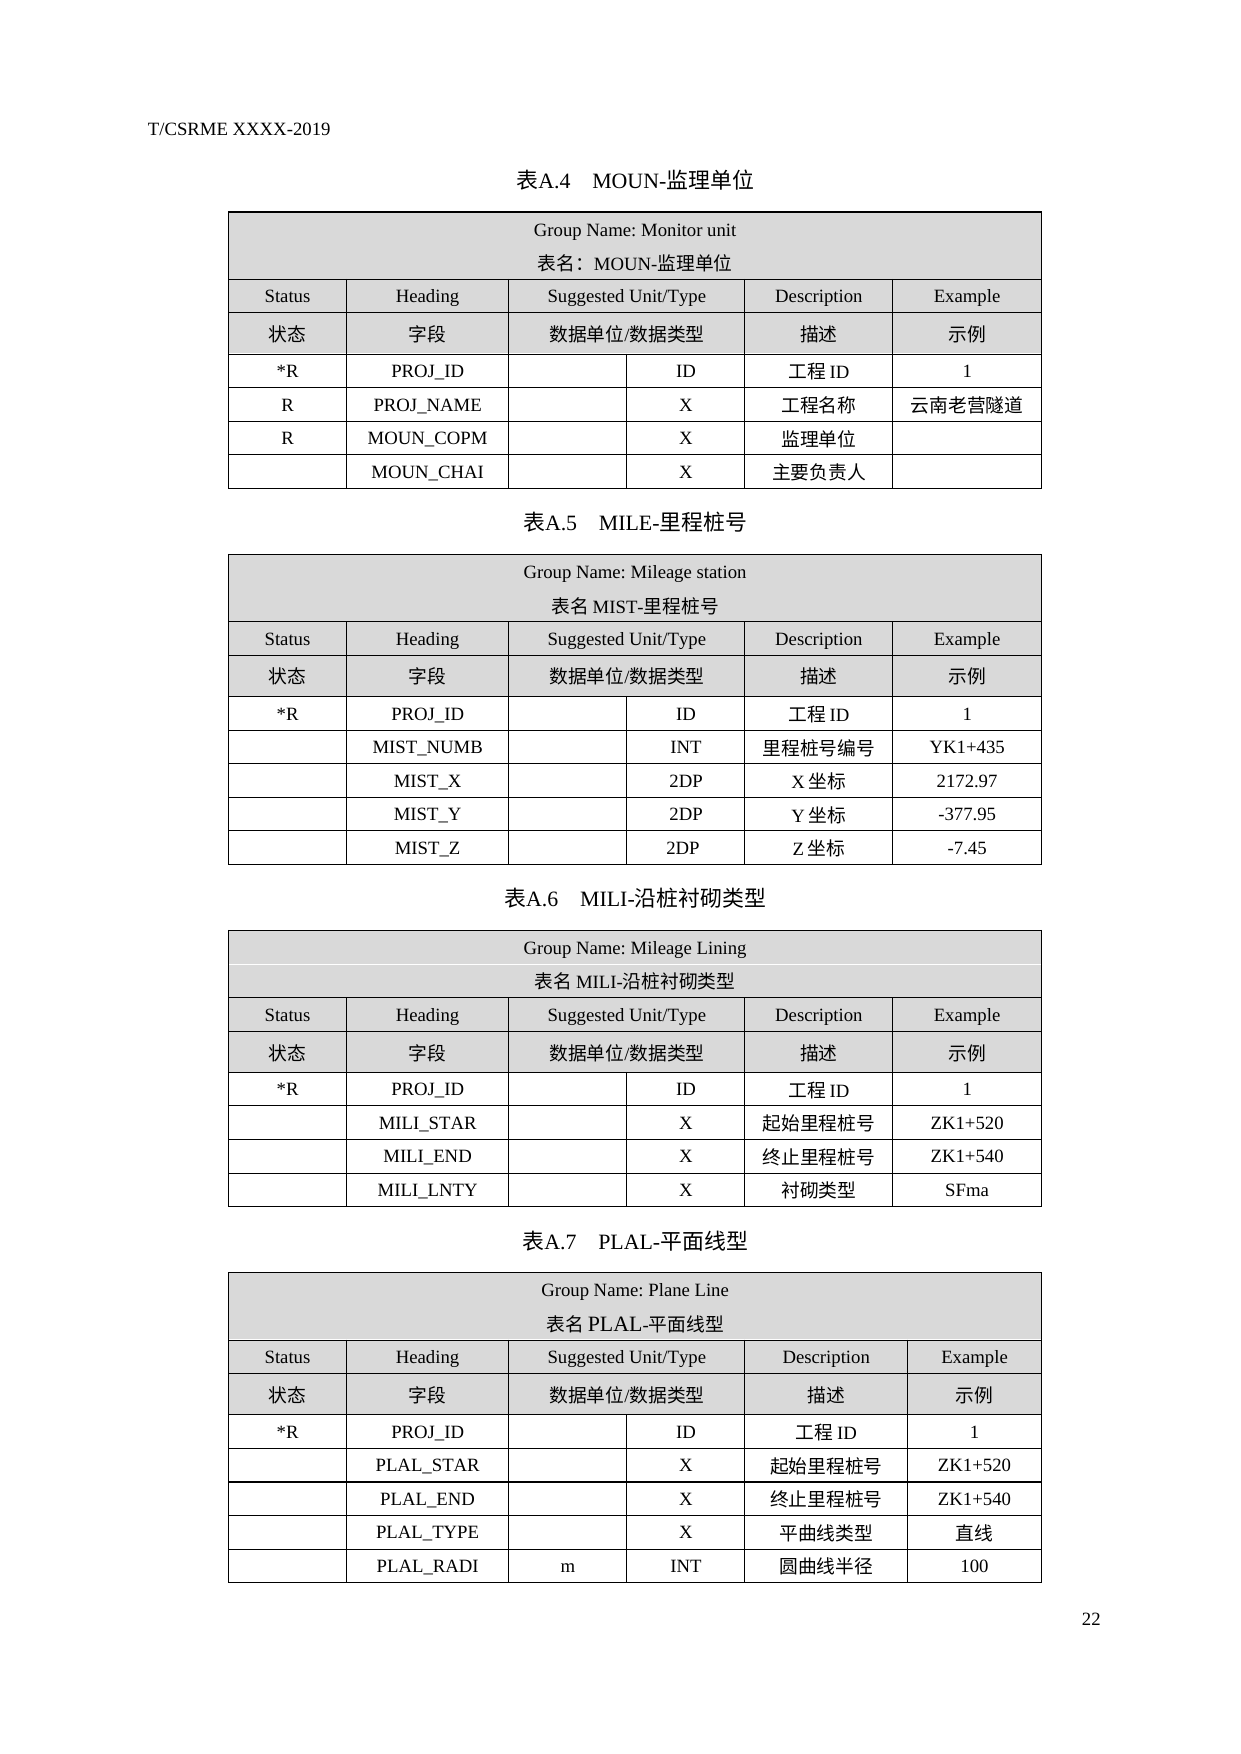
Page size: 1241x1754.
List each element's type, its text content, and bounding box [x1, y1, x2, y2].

table_cell MILI_STAR [347, 1106, 508, 1139]
table_cell [229, 764, 346, 797]
table_cell Z坐标 [745, 831, 892, 864]
table_cell [229, 831, 346, 864]
table_cell Suggested Unit/Type [509, 280, 744, 312]
table_cell 数据单位/数据类型 [509, 656, 744, 696]
table_cell [509, 1174, 626, 1206]
table_cell PROJ_ID [347, 697, 508, 729]
table_cell 字段 [347, 1032, 508, 1072]
table_cell 表名MILI-沿桩衬砌类型 [229, 965, 1041, 997]
table_cell [509, 764, 626, 797]
table_cell Y坐标 [745, 798, 892, 830]
table_header Group Name: Mileage Lining [229, 931, 1041, 964]
table_cell Example [908, 1341, 1041, 1373]
table_cell MIST_Z [347, 831, 508, 864]
table_cell Example [893, 280, 1041, 312]
table_cell 字段 [347, 656, 508, 696]
table_cell MILI_END [347, 1140, 508, 1172]
table_cell R [229, 422, 346, 454]
table_header Group Name: Plane Line [229, 1273, 1041, 1307]
table_cell Heading [347, 1341, 508, 1373]
table_cell Heading [347, 622, 508, 655]
table_cell 终止里程桩号 [745, 1140, 892, 1172]
table_cell *R [229, 1415, 346, 1448]
table_cell 直线 [908, 1516, 1041, 1548]
table_cell [229, 1140, 346, 1172]
table_cell 描述 [745, 1032, 892, 1072]
table_cell [509, 1415, 626, 1448]
table_cell 2DP [627, 764, 744, 797]
table_cell [509, 422, 626, 454]
table_cell INT [627, 731, 744, 763]
table_cell ZK1+520 [908, 1449, 1041, 1481]
table_cell MOUN_COPM [347, 422, 508, 454]
table_cell 描述 [745, 1374, 907, 1414]
list MILE-里程桩号 [148, 505, 1122, 537]
table_cell 数据单位/数据类型 [509, 1374, 744, 1414]
table_cell [509, 355, 626, 387]
table_cell X [627, 1483, 744, 1515]
table_cell Example [893, 622, 1041, 655]
table_cell [229, 1516, 346, 1548]
table_cell MIST_X [347, 764, 508, 797]
table_cell 圆曲线半径 [745, 1550, 907, 1582]
table_cell X坐标 [745, 764, 892, 797]
table_cell PLAL_RADI [347, 1550, 508, 1582]
table_cell [509, 697, 626, 729]
table_cell X [627, 455, 744, 488]
table_cell PROJ_ID [347, 1073, 508, 1105]
table_cell 主要负责人 [745, 455, 892, 488]
table_cell [509, 1140, 626, 1172]
table_cell 监理单位 [745, 422, 892, 454]
table_cell [509, 731, 626, 763]
table_cell 示例 [893, 313, 1041, 353]
table_cell 1 [893, 355, 1041, 387]
table_cell INT [627, 1550, 744, 1582]
table_cell 数据单位/数据类型 [509, 1032, 744, 1072]
table_cell [509, 1483, 626, 1515]
table_cell *R [229, 1073, 346, 1105]
table_cell Suggested Unit/Type [509, 622, 744, 655]
table_cell 2172.97 [893, 764, 1041, 797]
table_cell 状态 [229, 1374, 346, 1414]
table_cell Suggested Unit/Type [509, 998, 744, 1031]
table_cell 衬砌类型 [745, 1174, 892, 1206]
table_cell Suggested Unit/Type [509, 1341, 744, 1373]
table_cell [893, 455, 1041, 488]
table_cell 状态 [229, 1032, 346, 1072]
table_cell [509, 1106, 626, 1139]
table_cell [229, 798, 346, 830]
table_cell X [627, 388, 744, 421]
table_cell [893, 422, 1041, 454]
table_cell ID [627, 1073, 744, 1105]
table_cell 示例 [893, 656, 1041, 696]
table_cell [509, 1073, 626, 1105]
table_cell X [627, 1140, 744, 1172]
table_cell *R [229, 355, 346, 387]
table_cell 100 [908, 1550, 1041, 1582]
table_cell -377.95 [893, 798, 1041, 830]
table_cell [229, 1174, 346, 1206]
table_header Group Name: Monitor unit [229, 213, 1041, 246]
table_cell R [229, 388, 346, 421]
table_cell 工程ID [745, 355, 892, 387]
table_cell 表名：MOUN-监理单位 [229, 246, 1041, 279]
table_header Group Name: Mileage station [229, 555, 1041, 589]
table_cell Description [745, 1341, 907, 1373]
table_cell -7.45 [893, 831, 1041, 864]
table_cell *R [229, 697, 346, 729]
table_cell [229, 1550, 346, 1582]
table_cell 2DP [627, 798, 744, 830]
table_cell [229, 1106, 346, 1139]
table_cell ID [627, 355, 744, 387]
table_cell Status [229, 622, 346, 655]
table_cell [509, 1449, 626, 1481]
table_cell 字段 [347, 1374, 508, 1414]
table_cell X [627, 1174, 744, 1206]
table_cell [229, 1483, 346, 1515]
table_cell PROJ_NAME [347, 388, 508, 421]
table_cell [229, 731, 346, 763]
table_cell [509, 831, 626, 864]
table_cell 云南老营隧道 [893, 388, 1041, 421]
list MILI-沿桩衬砌类型 [148, 881, 1122, 913]
table_cell 里程桩号编号 [745, 731, 892, 763]
table_cell PLAL_TYPE [347, 1516, 508, 1548]
table_cell ZK1+540 [893, 1140, 1041, 1172]
table_cell 字段 [347, 313, 508, 353]
table_cell Status [229, 1341, 346, 1373]
table_cell 表名PLAL-平面线型 [229, 1307, 1041, 1339]
table_cell 描述 [745, 656, 892, 696]
table_cell 状态 [229, 656, 346, 696]
table_cell 工程ID [745, 1073, 892, 1105]
table_cell ZK1+540 [908, 1483, 1041, 1515]
table_cell 示例 [893, 1032, 1041, 1072]
table_cell [229, 1449, 346, 1481]
table_cell [509, 798, 626, 830]
table_cell 工程ID [745, 1415, 907, 1448]
table_cell Example [893, 998, 1041, 1031]
table_cell Status [229, 998, 346, 1031]
table_cell 状态 [229, 313, 346, 353]
table_cell 起始里程桩号 [745, 1449, 907, 1481]
table_cell X [627, 1449, 744, 1481]
table_cell 平曲线类型 [745, 1516, 907, 1548]
table_cell 数据单位/数据类型 [509, 313, 744, 353]
table_cell 终止里程桩号 [745, 1483, 907, 1515]
table_cell X [627, 1106, 744, 1139]
table_cell [509, 388, 626, 421]
table_cell [509, 455, 626, 488]
table_cell ID [627, 1415, 744, 1448]
table_cell 工程名称 [745, 388, 892, 421]
table_cell ID [627, 697, 744, 729]
table_cell MOUN_CHAI [347, 455, 508, 488]
table_cell Heading [347, 280, 508, 312]
table_cell 示例 [908, 1374, 1041, 1414]
table_cell Description [745, 622, 892, 655]
table_cell X [627, 1516, 744, 1548]
list MOUN-监理单位 [148, 163, 1122, 195]
table_cell 表名MIST-里程桩号 [229, 589, 1041, 621]
table_cell 2DP [627, 831, 744, 864]
table_cell YK1+435 [893, 731, 1041, 763]
table_cell 1 [893, 697, 1041, 729]
table_cell Status [229, 280, 346, 312]
list PLAL-平面线型 [148, 1223, 1122, 1256]
table_cell Description [745, 998, 892, 1031]
table_cell PROJ_ID [347, 1415, 508, 1448]
table_cell X [627, 422, 744, 454]
table_cell [509, 1516, 626, 1548]
table_cell ZK1+520 [893, 1106, 1041, 1139]
table_cell PLAL_END [347, 1483, 508, 1515]
table_cell 1 [893, 1073, 1041, 1105]
table_cell [229, 455, 346, 488]
table_cell 1 [908, 1415, 1041, 1448]
table_cell PROJ_ID [347, 355, 508, 387]
table_cell SFma [893, 1174, 1041, 1206]
table_cell 起始里程桩号 [745, 1106, 892, 1139]
table_cell Description [745, 280, 892, 312]
table_cell Heading [347, 998, 508, 1031]
table_cell m [509, 1550, 626, 1582]
table_cell 描述 [745, 313, 892, 353]
table_cell MIST_NUMB [347, 731, 508, 763]
table_cell MILI_LNTY [347, 1174, 508, 1206]
table_cell PLAL_STAR [347, 1449, 508, 1481]
table_cell MIST_Y [347, 798, 508, 830]
table_cell 工程ID [745, 697, 892, 729]
